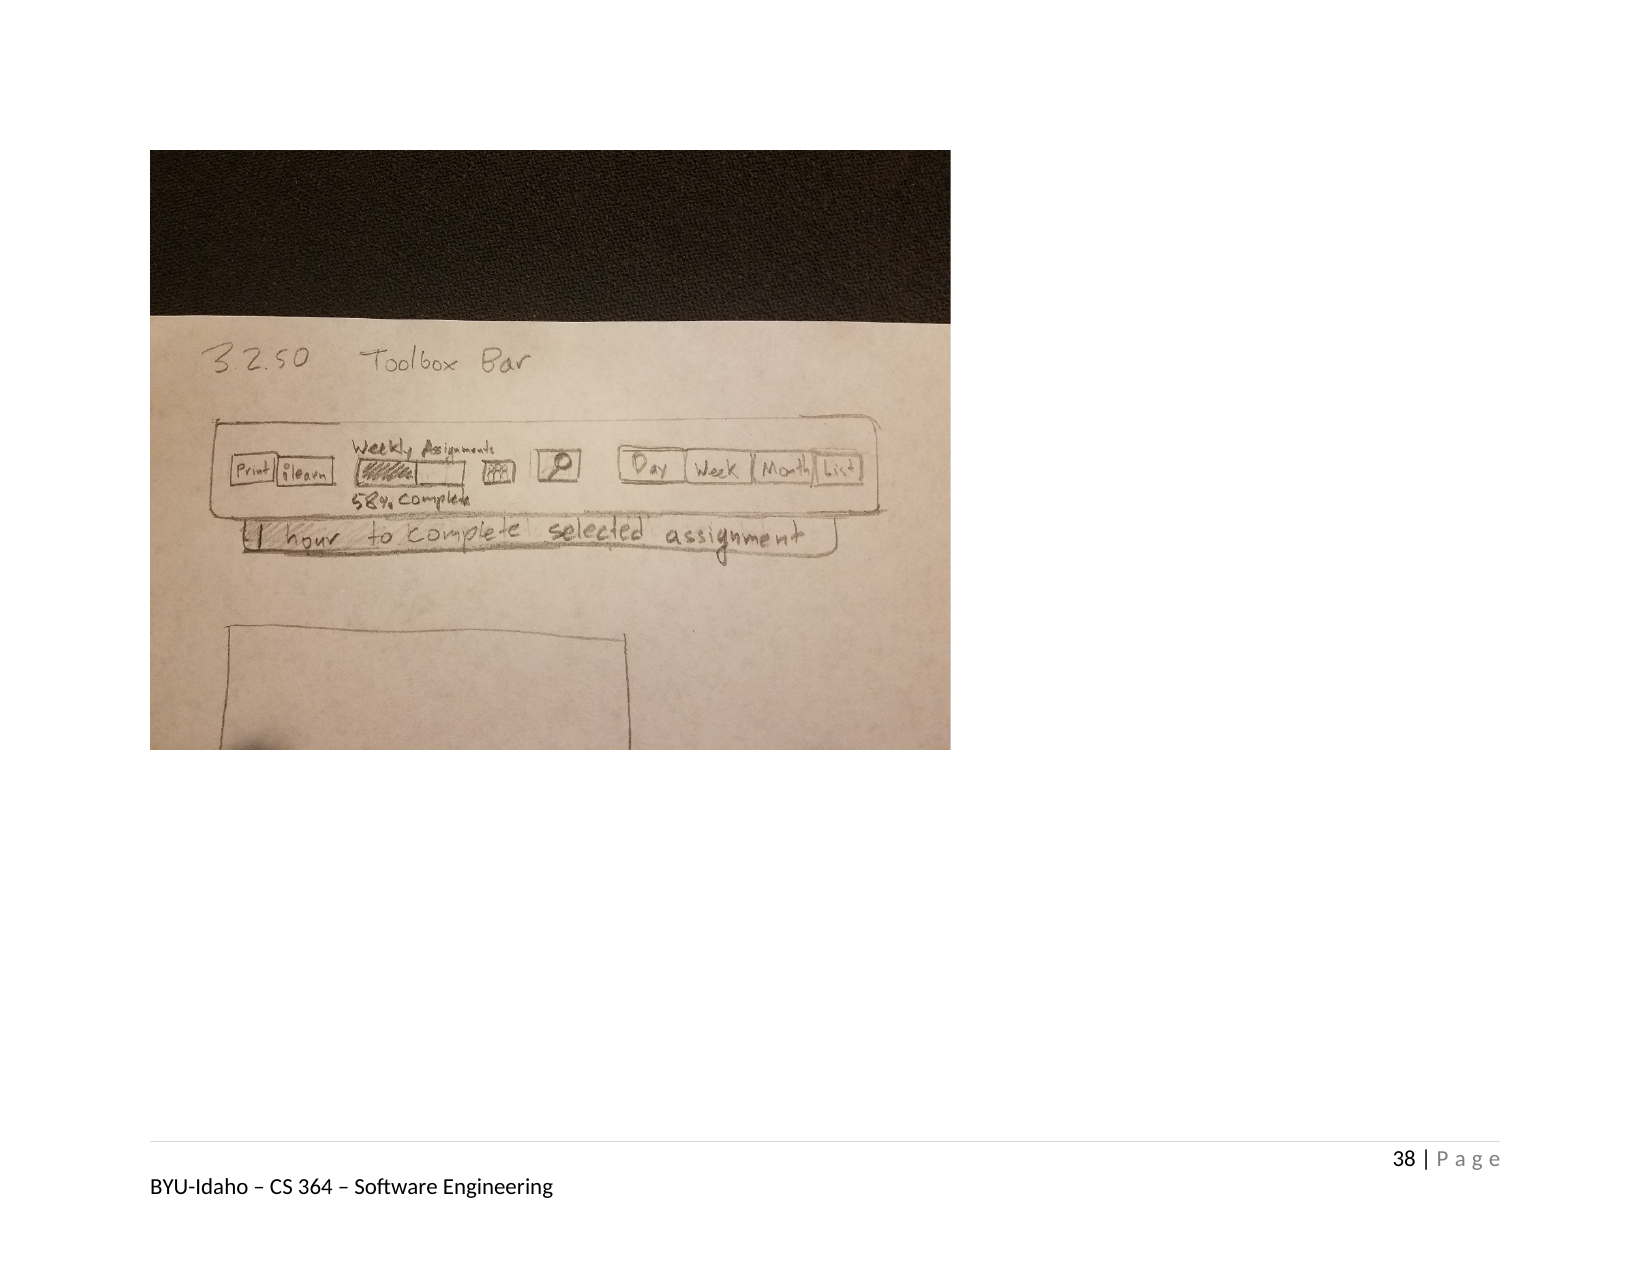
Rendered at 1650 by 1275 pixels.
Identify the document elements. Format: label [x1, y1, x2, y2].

picture [150, 150, 951, 750]
